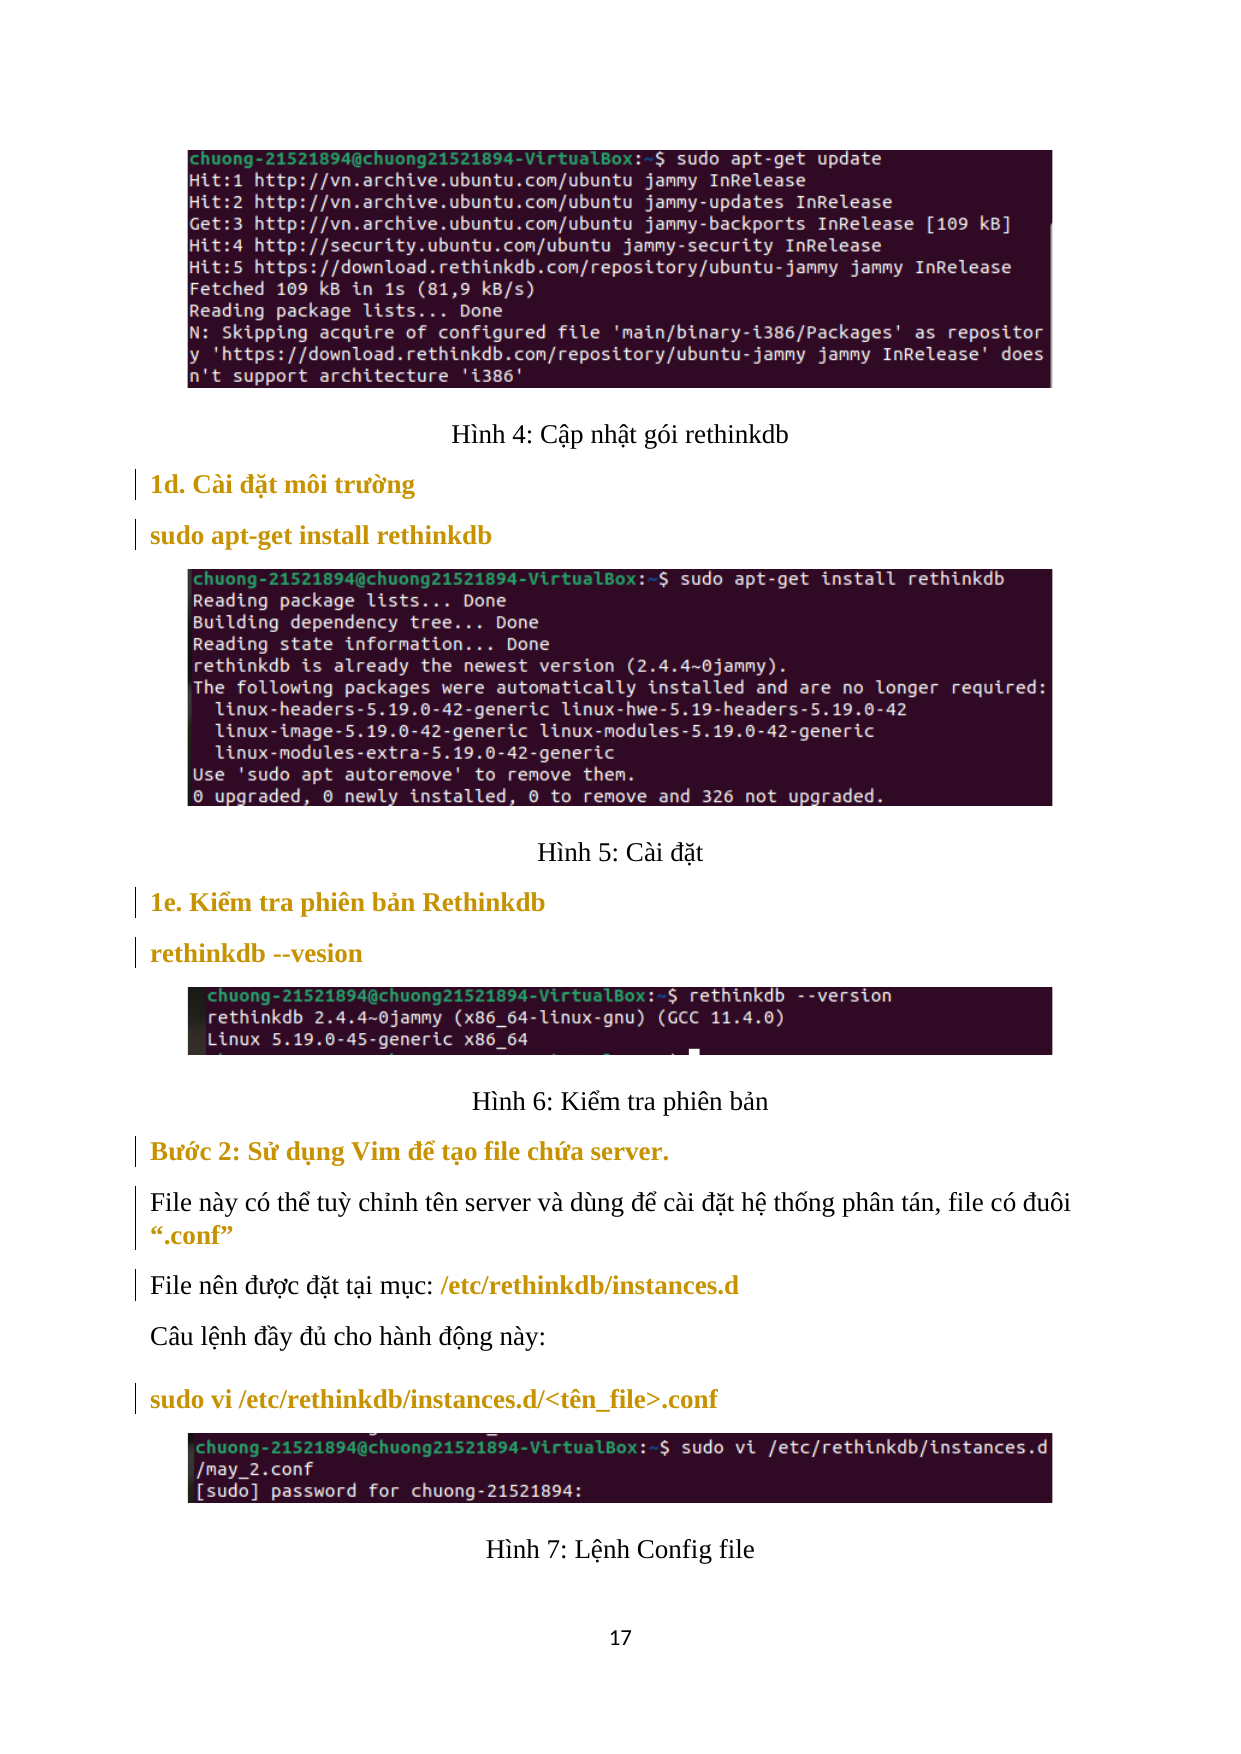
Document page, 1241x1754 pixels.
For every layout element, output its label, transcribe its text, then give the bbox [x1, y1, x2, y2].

text Hình 6: Kiểm tra phiên bản [150, 1085, 1090, 1116]
text 1e. Kiểm tra phiên bản Rethinkdb [150, 887, 1090, 918]
picture [187, 987, 1053, 1055]
text sudo apt-get install rethinkdb [150, 519, 1090, 550]
picture [187, 150, 1053, 388]
text Hình 4: Cập nhật gói rethinkdb [150, 418, 1090, 449]
text Bước 2: Sử dụng Vim để tạo file chứa server. [150, 1136, 1090, 1167]
picture [187, 1433, 1053, 1503]
text 1d. Cài đặt môi trường [150, 469, 1090, 500]
text File này có thể tuỳ chỉnh tên server và dùng để cài đặt hệ thống phân tán, file có đuôi “.conf” [150, 1186, 1090, 1250]
text Hình 5: Cài đặt [150, 836, 1090, 867]
text sudo vi /etc/rethinkdb/instances.d/<tên_file>.conf [150, 1383, 1090, 1414]
text Câu lệnh đầy đủ cho hành động này: [150, 1320, 1090, 1351]
text Hình 7: Lệnh Config file [150, 1533, 1090, 1564]
text rethinkdb --vesion [150, 937, 1090, 968]
picture [187, 569, 1053, 806]
text File nên được đặt tại mục: /etc/rethinkdb/instances.d [150, 1269, 1090, 1301]
